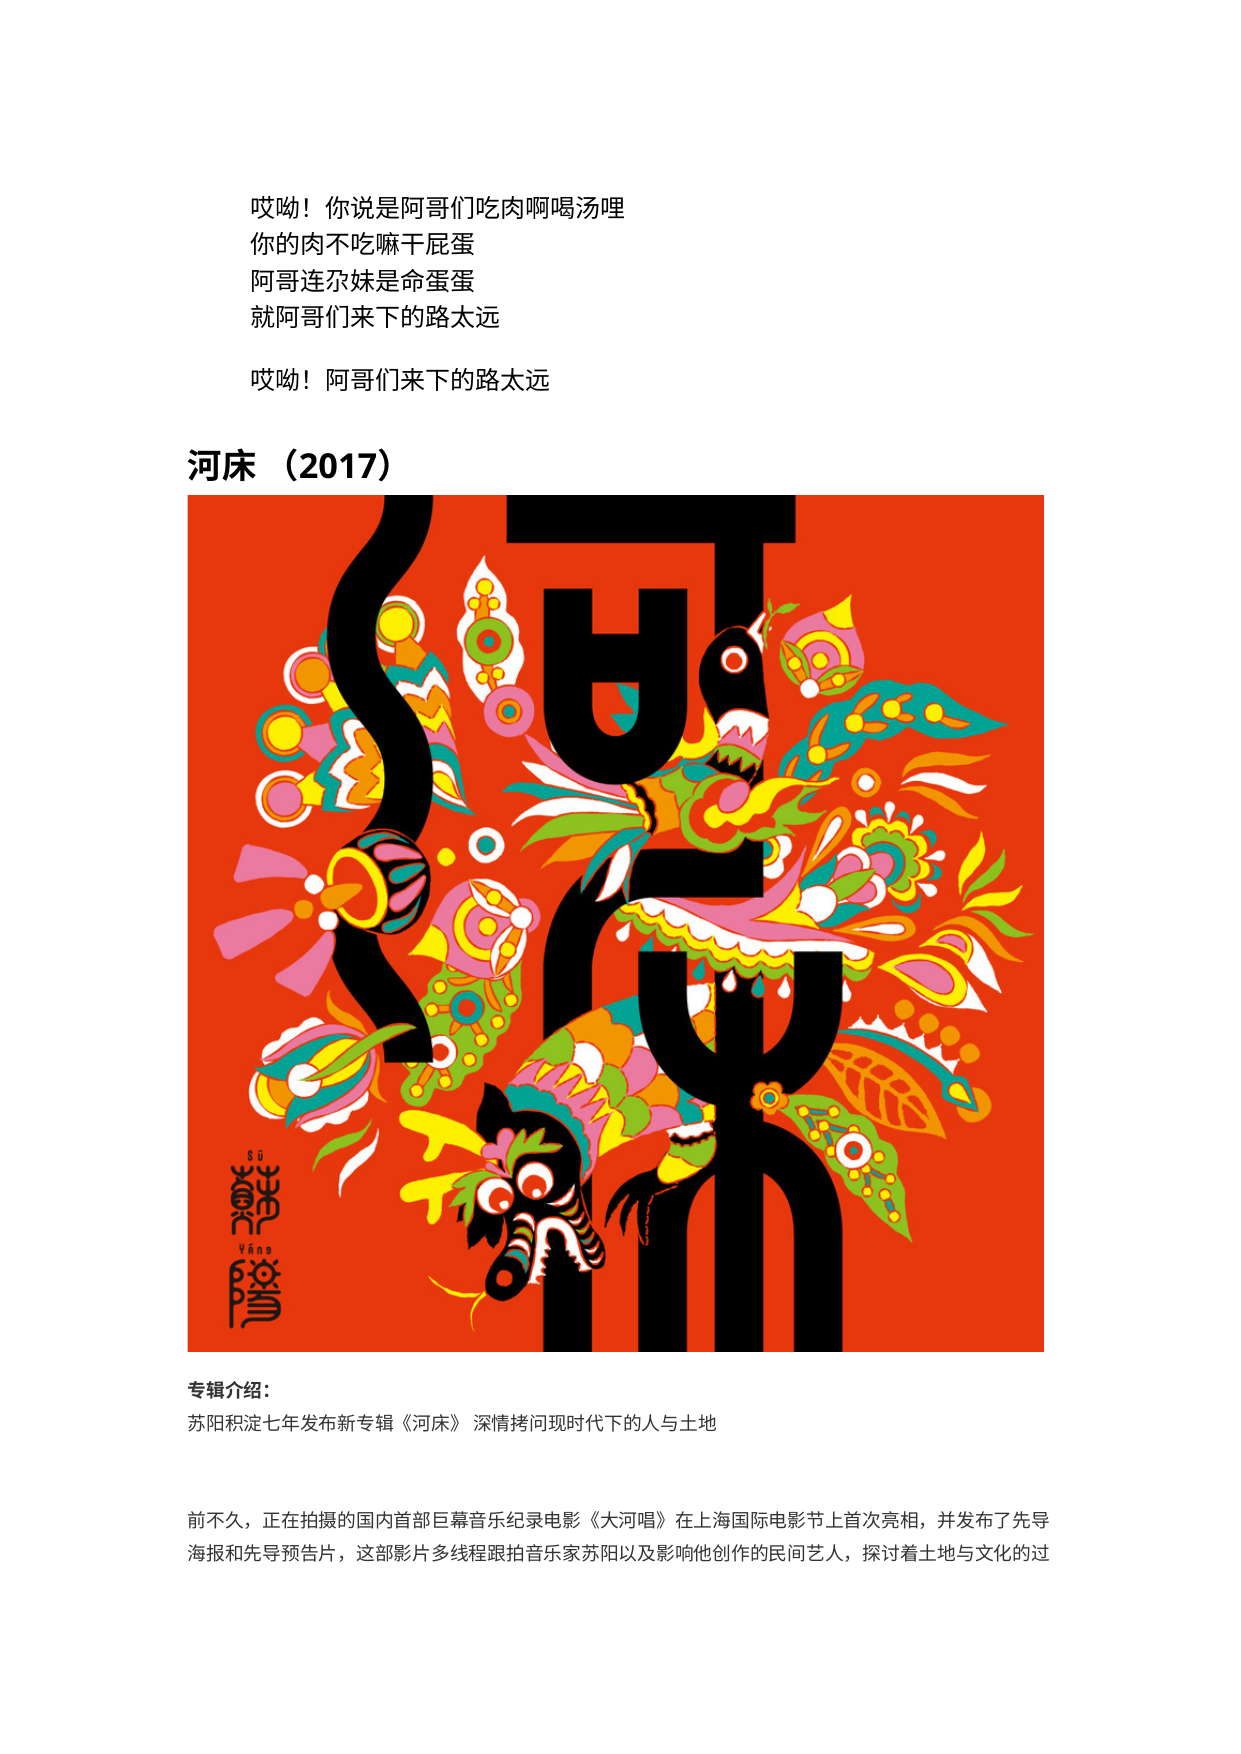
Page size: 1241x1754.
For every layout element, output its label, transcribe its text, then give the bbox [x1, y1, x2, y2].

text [187, 1406, 1053, 1568]
text 哎呦！阿哥们来下的路太远 [187, 360, 1053, 397]
text 哎呦！你说是阿哥们吃肉啊喝汤哩 [187, 189, 1053, 225]
subtitle 河床 （2017） [187, 431, 1053, 496]
picture [187, 495, 1044, 1352]
text 你的肉不吃嘛干屁蛋 [187, 225, 1053, 261]
text 阿哥连尕妹是命蛋蛋 [187, 261, 1053, 297]
text 专辑介绍： [187, 1373, 1053, 1406]
text 就阿哥们来下的路太远 [187, 297, 1053, 334]
